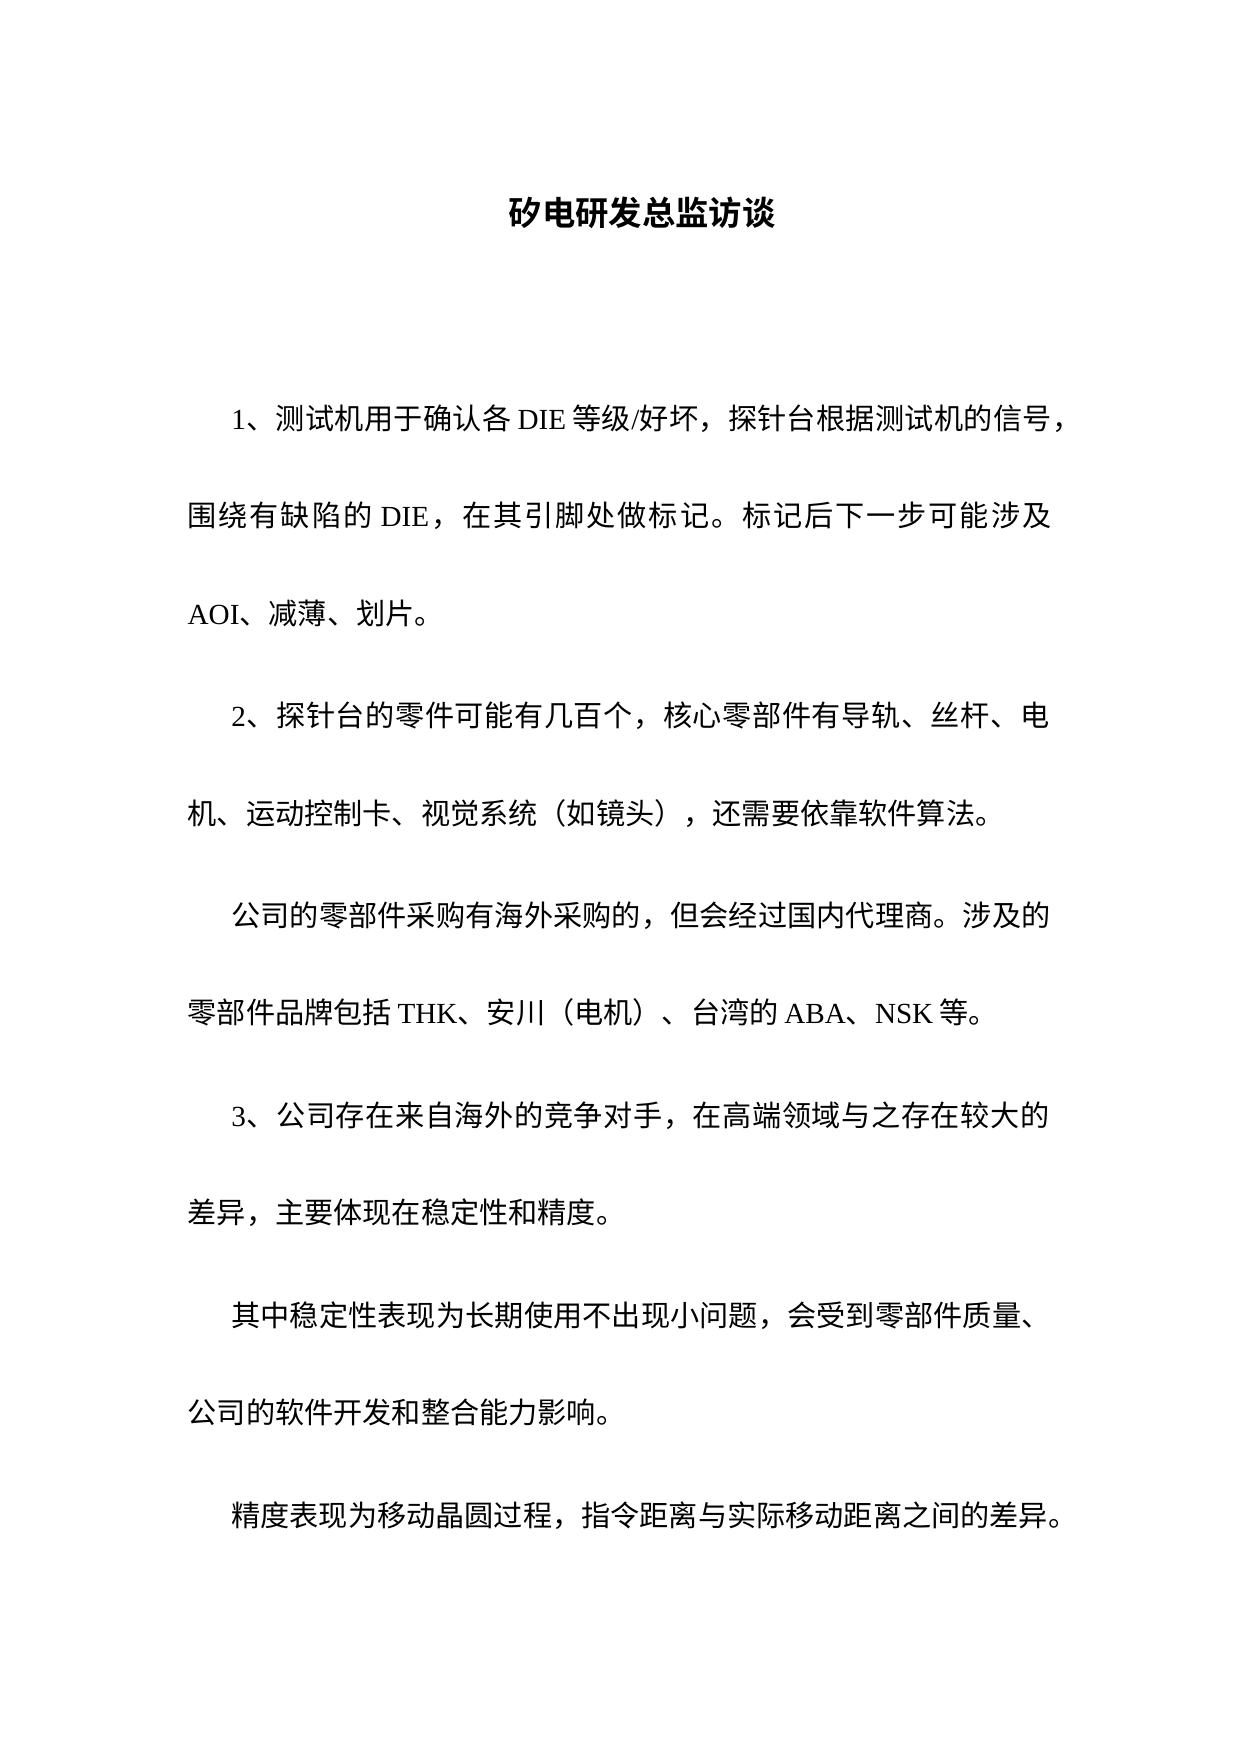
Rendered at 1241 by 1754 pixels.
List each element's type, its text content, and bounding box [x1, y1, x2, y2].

text 3、公司存在来自海外的竞争对手，在高端领域与之存在较大的差异，主要体现在稳定性和精度。 [187, 1081, 1053, 1244]
text 公司的零部件采购有海外采购的，但会经过国内代理商。涉及的零部件品牌包括THK、安川（电机）、台湾的ABA、NSK等。 [187, 881, 1053, 1044]
text 其中稳定性表现为长期使用不出现小问题，会受到零部件质量、公司的软件开发和整合能力影响。 [187, 1281, 1053, 1443]
text 1、测试机用于确认各DIE等级/好坏，探针台根据测试机的信号，围绕有缺陷的DIE，在其引脚处做标记。标记后下一步可能涉及AOI、减薄、划片。 [187, 384, 1053, 644]
text 2、探针台的零件可能有几百个，核心零部件有导轨、丝杆、电机、运动控制卡、视觉系统（如镜头），还需要依靠软件算法。 [187, 681, 1053, 844]
text 精度表现为移动晶圆过程，指令距离与实际移动距离之间的差异。 [187, 1481, 1053, 1546]
text 矽电研发总监访谈 [187, 178, 1053, 243]
